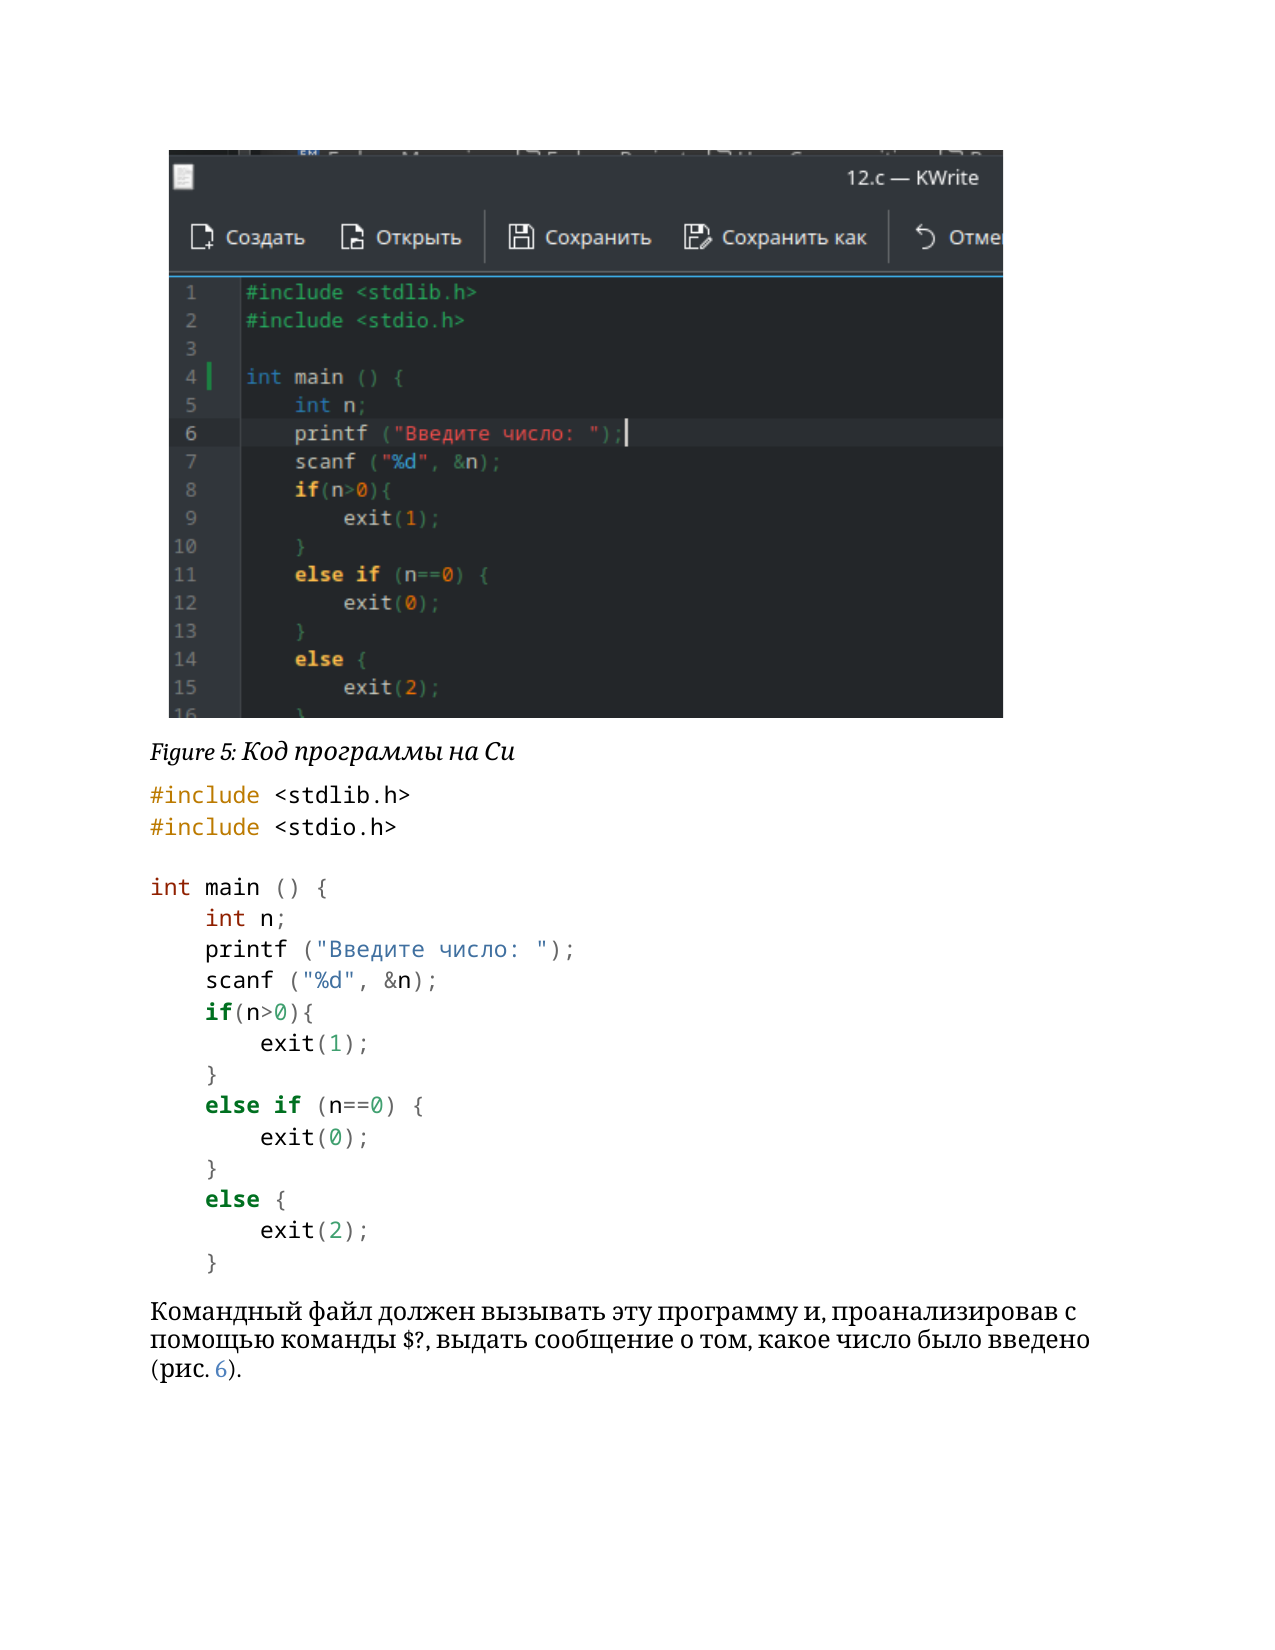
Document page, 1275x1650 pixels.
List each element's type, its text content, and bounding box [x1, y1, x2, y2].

text Figure 5: Код программы на Си [150, 738, 1125, 767]
picture [168, 150, 1004, 718]
text #include <stdlib.h> #include <stdio.h> int main () { int n; printf ("Введите число: "); scanf ("%d", &n); if(n>0){ exit(1); } else if (n==0) { exit(0); } else { exit(2); } [150, 779, 1125, 1277]
text Командный файл должен вызывать эту программу и, проанализировав с помощью команды $?, выдать сообщение о том, какое число было введено (рис. 6). [150, 1298, 1125, 1384]
